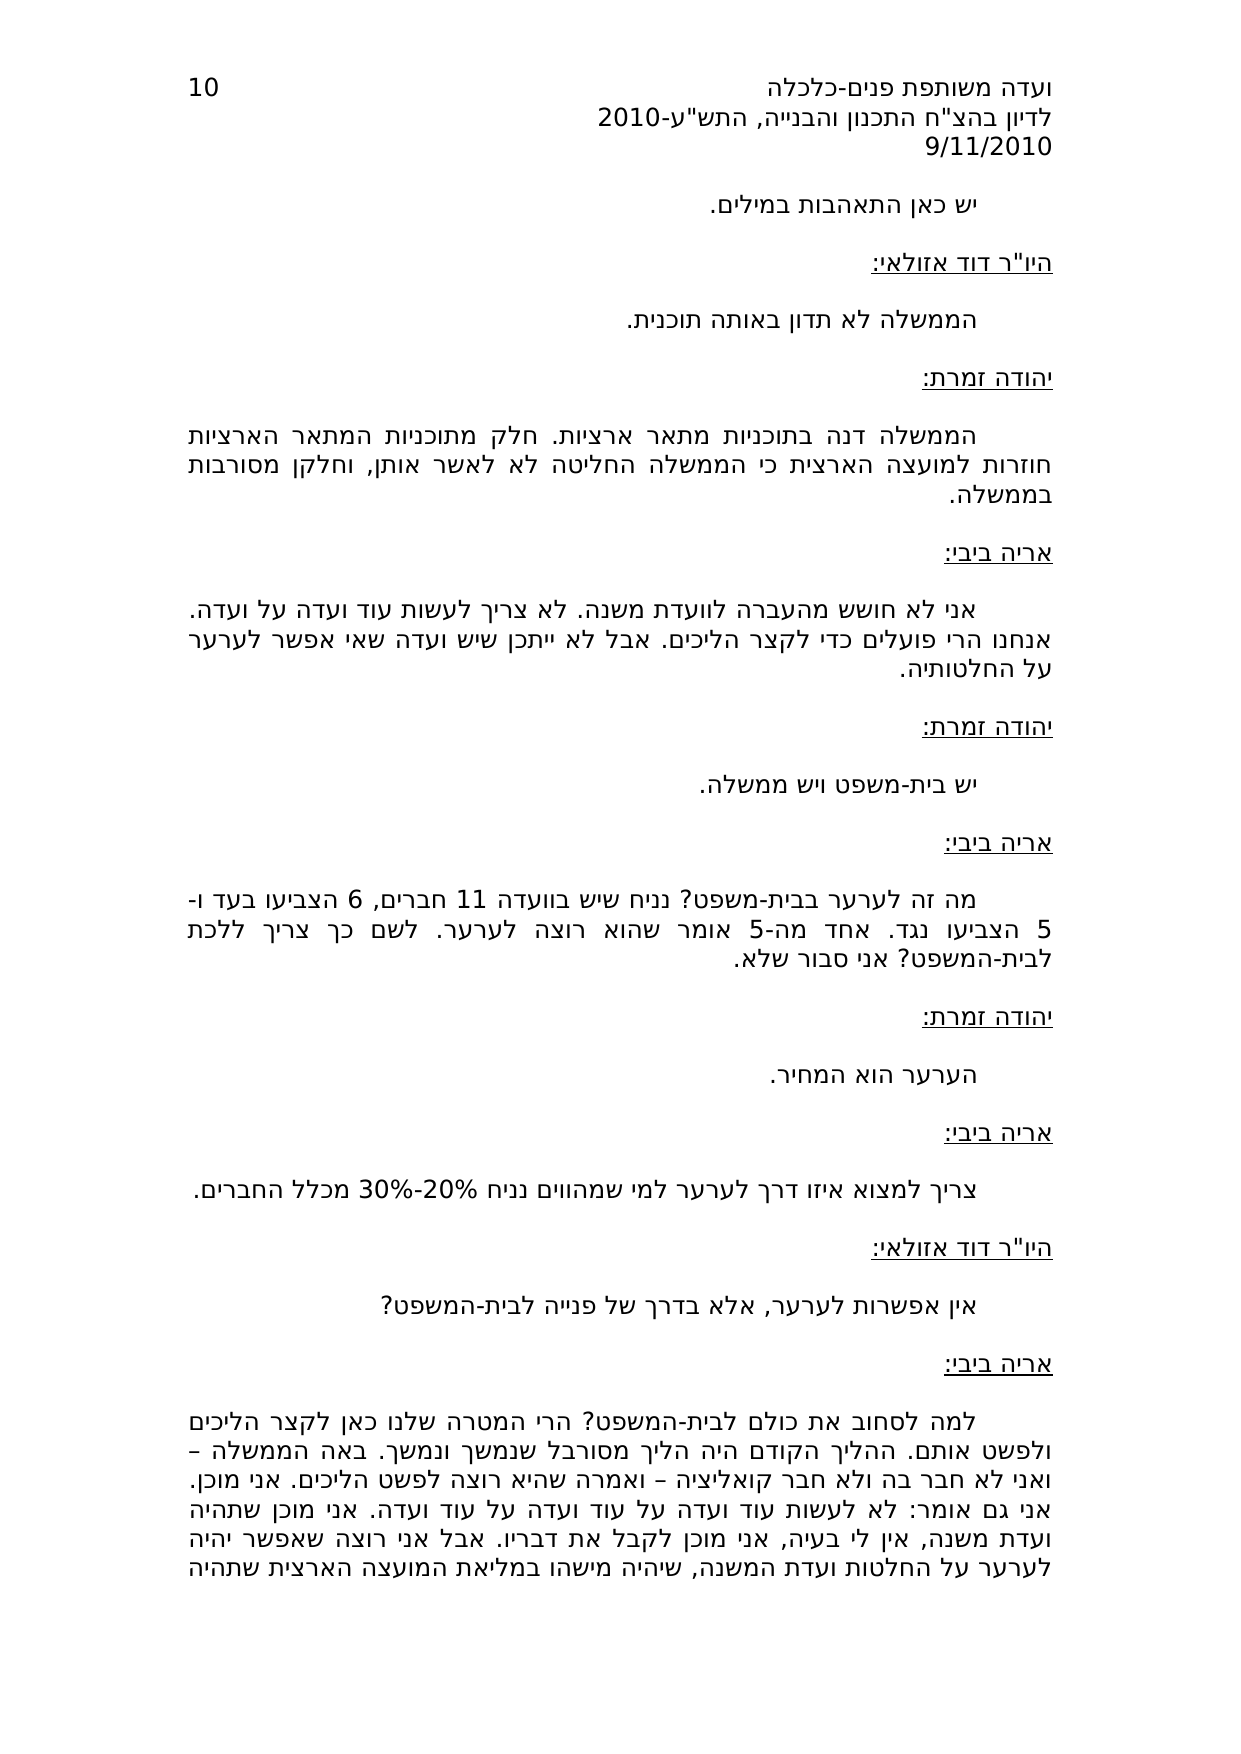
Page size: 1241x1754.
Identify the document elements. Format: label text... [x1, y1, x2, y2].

text אריה ביבי: [187, 1118, 1053, 1147]
text יהודה זמרת: [187, 1002, 1053, 1031]
text יש כאן התאהבות במילים. [187, 190, 1053, 219]
text הממשלה דנה בתוכניות מתאר ארציות. חלק מתוכניות המתאר הארציות חוזרות למועצה הארצית כי הממשלה החליטה לא לאשר אותן, וחלקן מסורבות בממשלה. [187, 421, 1053, 509]
text יש בית-משפט ויש ממשלה. [187, 770, 1053, 799]
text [187, 1407, 1053, 1582]
text היו"ר דוד אזולאי: [187, 1233, 1053, 1263]
text היו"ר דוד אזולאי: [187, 248, 1053, 277]
text הממשלה לא תדון באותה תוכנית. [187, 306, 1053, 335]
text אין אפשרות לערער, אלא בדרך של פנייה לבית-המשפט? [187, 1291, 1053, 1321]
text אריה ביבי: [187, 538, 1053, 567]
text מה זה לערער בבית-משפט? נניח שיש בוועדה 11 חברים, 6 הצביעו בעד ו-5 הצביעו נגד. אחד מה-5 אומר שהוא רוצה לערער. לשם כך צריך ללכת לבית-המשפט? אני סבור שלא. [187, 886, 1053, 973]
text צריך למצוא איזו דרך לערער למי שמהווים נניח 20%-30% מכלל החברים. [187, 1176, 1053, 1205]
text אני לא חושש מהעברה לוועדת משנה. לא צריך לעשות עוד ועדה על ועדה. אנחנו הרי פועלים כדי לקצר הליכים. אבל לא ייתכן שיש ועדה שאי אפשר לערער על החלטותיה. [187, 596, 1053, 683]
text אריה ביבי: [187, 1349, 1053, 1378]
text הערער הוא המחיר. [187, 1060, 1053, 1089]
text יהודה זמרת: [187, 712, 1053, 741]
text אריה ביבי: [187, 828, 1053, 857]
text יהודה זמרת: [187, 363, 1053, 393]
